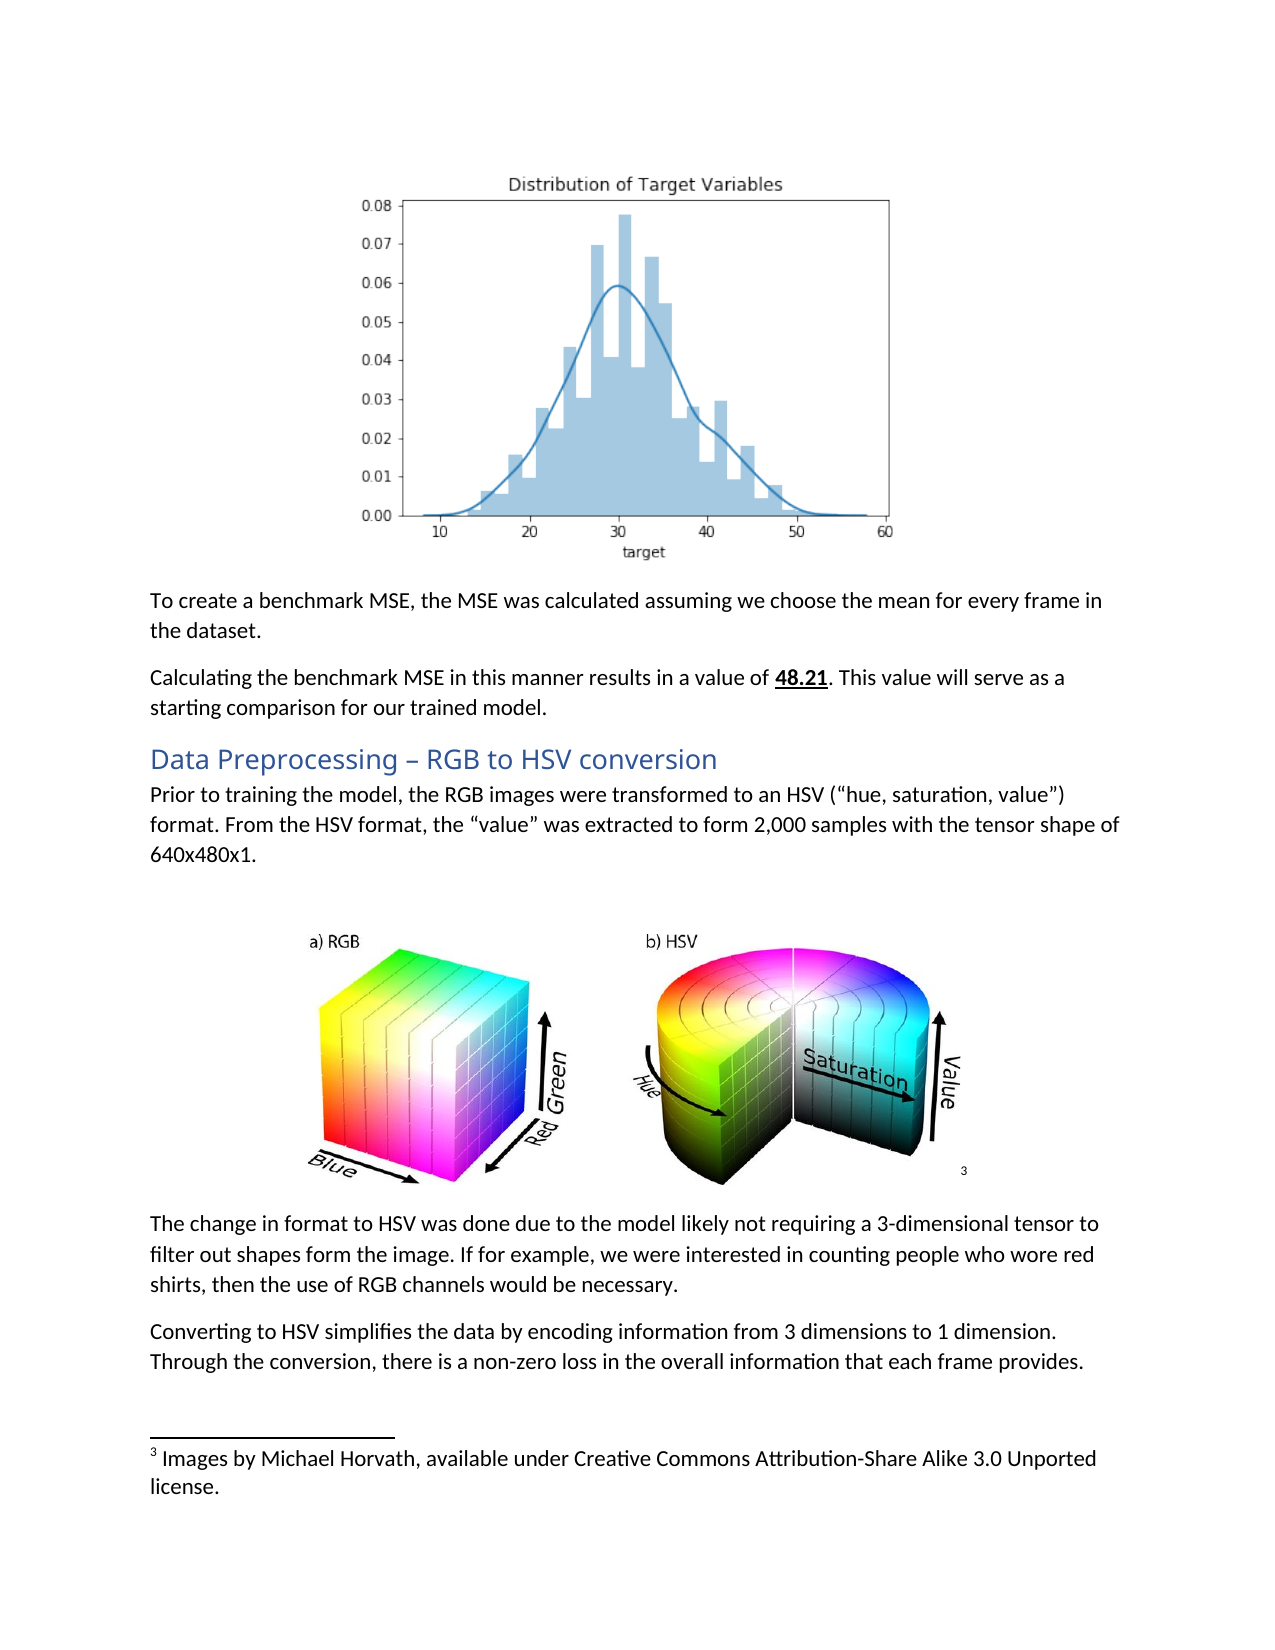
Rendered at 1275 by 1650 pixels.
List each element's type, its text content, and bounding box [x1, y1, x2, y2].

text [150, 1317, 1125, 1375]
text Calculating the benchmark MSE in this manner results in a value of 48.21. This value will serve as a starting comparison for our trained model. [150, 663, 1125, 721]
subtitle Data Preprocessing – RGB to HSV conversion [150, 740, 1125, 777]
picture [324, 150, 951, 568]
text To create a benchmark MSE, the MSE was calculated assuming we choose the mean for every frame in the dataset. [150, 586, 1125, 644]
picture [307, 934, 961, 1185]
text The change in format to HSV was done due to the model likely not requiring a 3-dimensional tensor to filter out shapes form the image. If for example, we were interested in counting people who wore red shirts, then the use of RGB channels would be necessary. [150, 1209, 1125, 1298]
text Prior to training the model, the RGB images were transformed to an HSV (“hue, saturation, value”) format. From the HSV format, the “value” was extracted to form 2,000 samples with the tensor shape of 640x480x1. [150, 780, 1125, 868]
